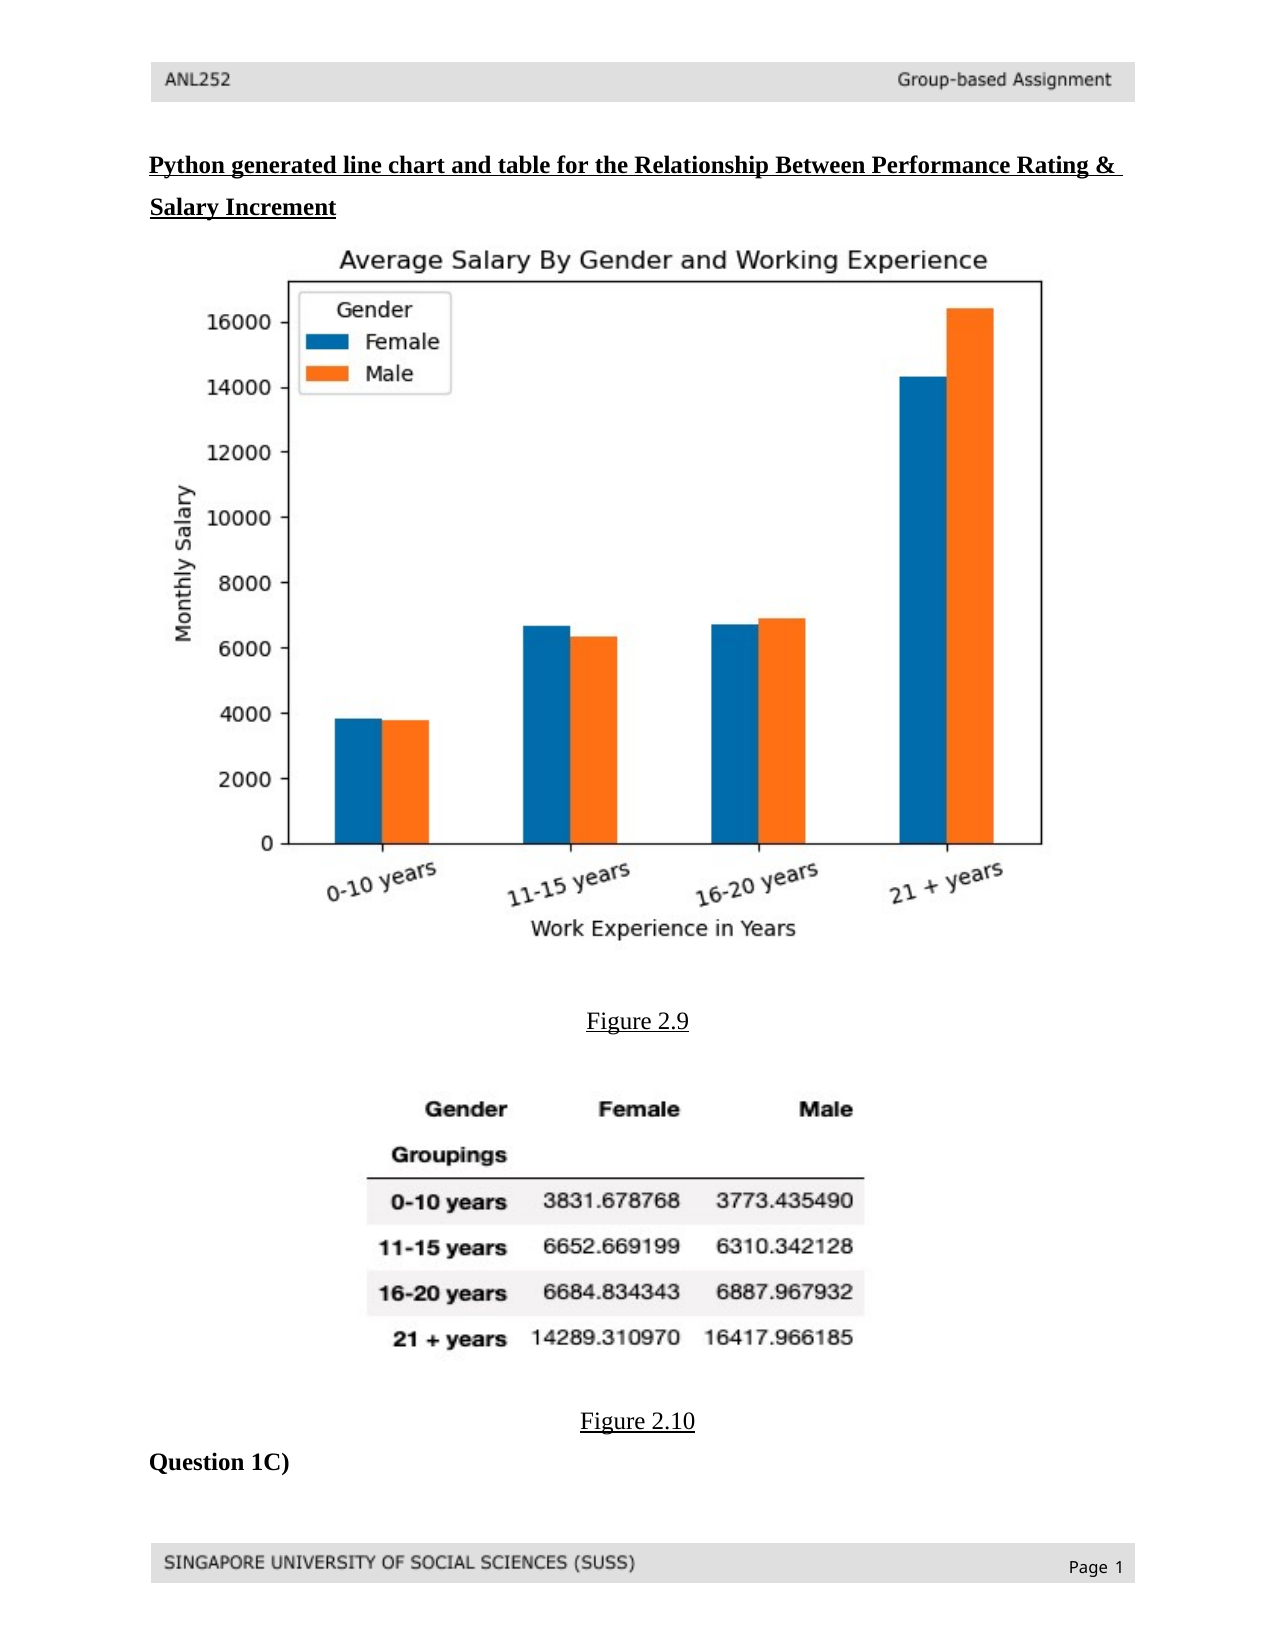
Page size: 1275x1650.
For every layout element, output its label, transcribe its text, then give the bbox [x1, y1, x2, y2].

picture [342, 1079, 933, 1389]
subtitle Figure 2.9 [150, 1006, 1125, 1034]
text Question 1C) [148, 1447, 1125, 1475]
subtitle Figure 2.10 [150, 1406, 1125, 1435]
subtitle Python generated line chart and table for the Relationship Between Performance Rating & Salary Increment [148, 150, 1125, 221]
picture [150, 1537, 1135, 1591]
picture [151, 54, 1135, 108]
picture [153, 235, 1129, 959]
